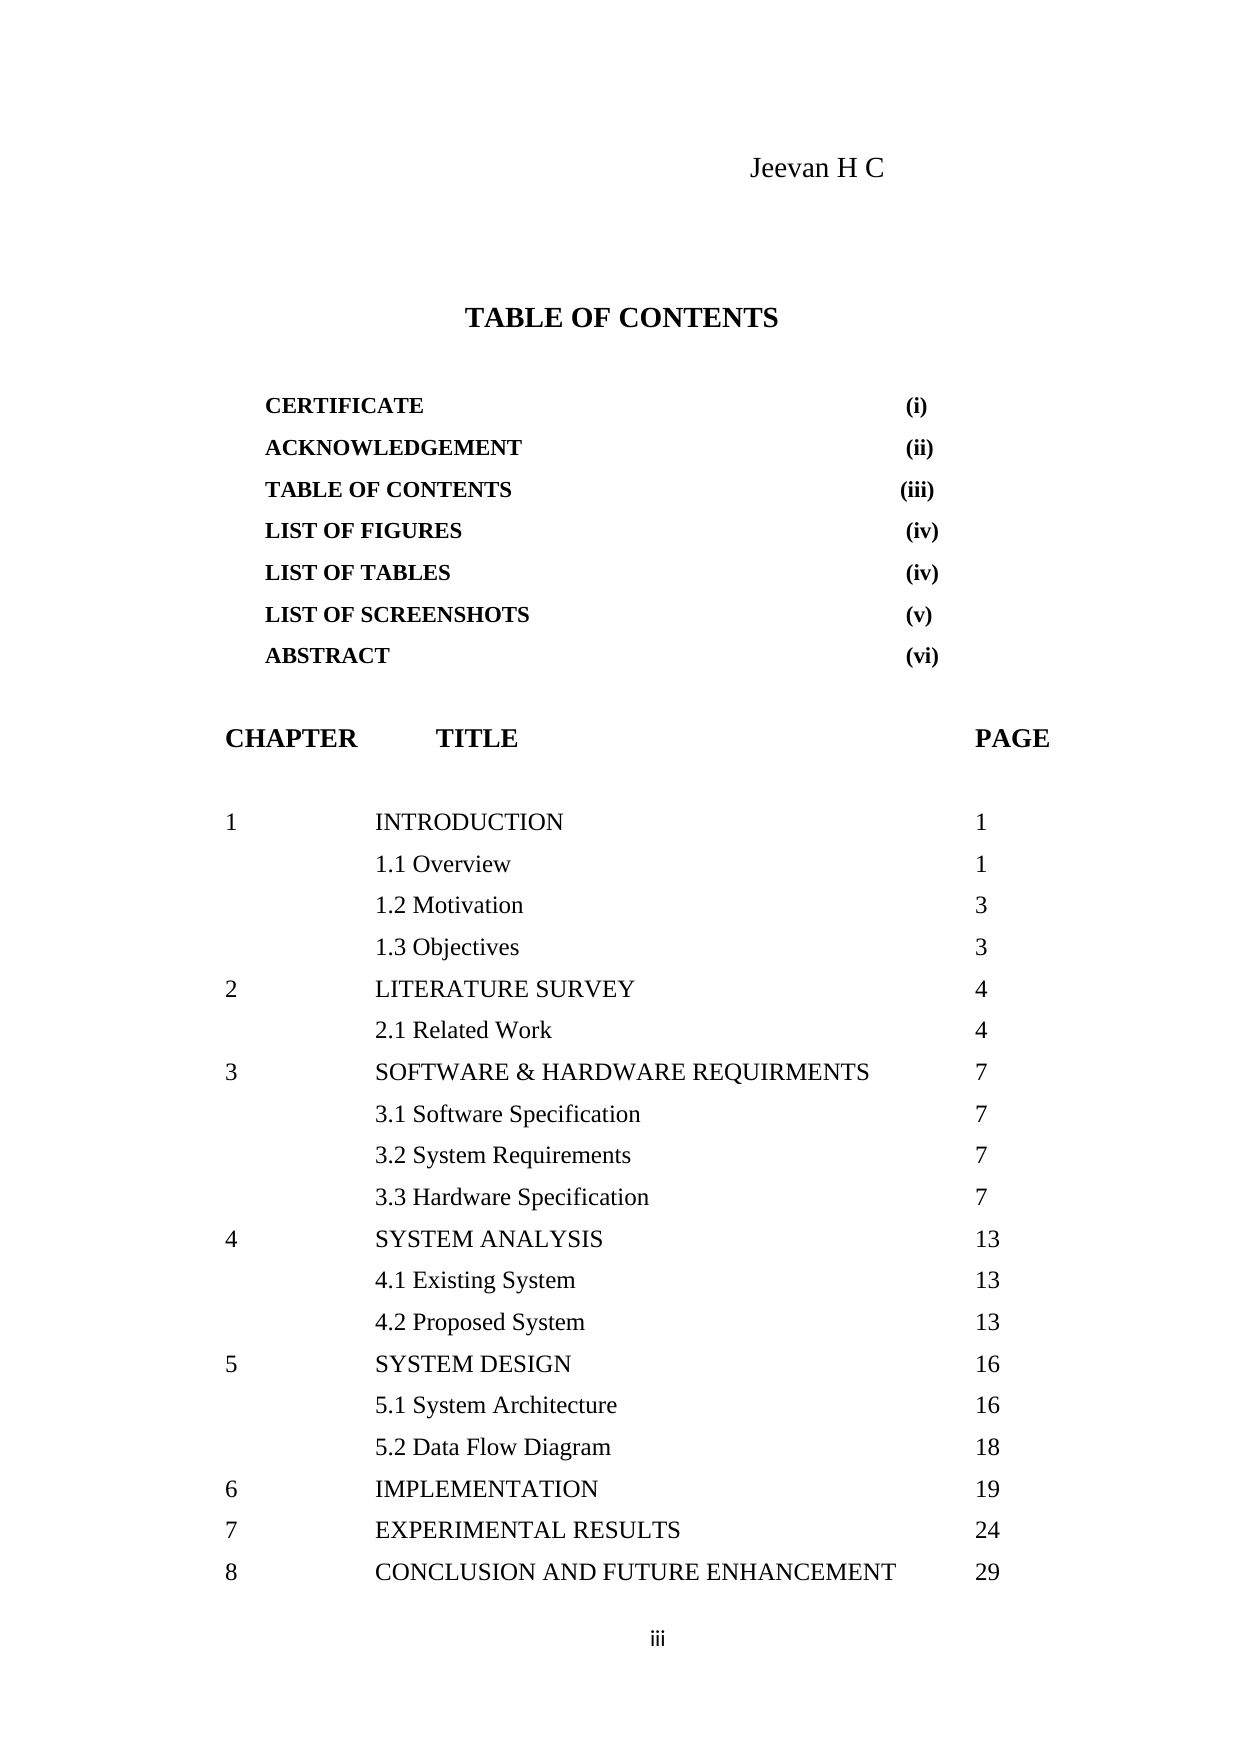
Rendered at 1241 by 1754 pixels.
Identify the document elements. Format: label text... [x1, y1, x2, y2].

text 1.3 Objectives 3 [225, 936, 1090, 961]
text 5.2 Data Flow Diagram 18 [225, 1436, 1090, 1461]
text 1.1 Overview 1 [225, 852, 1090, 877]
text ABSTRACT (vi) [225, 644, 1090, 669]
text 2 LITERATURE SURVEY 4 [225, 977, 1090, 1002]
text LIST OF FIGURES (iv) [225, 519, 1090, 544]
text TABLE OF CONTENTS (iii) [225, 477, 1090, 502]
text ACKNOWLEDGEMENT (ii) [225, 436, 1090, 461]
text 6 IMPLEMENTATION 19 [225, 1477, 1090, 1502]
text 4.2 Proposed System 13 [225, 1311, 1090, 1336]
text 3 SOFTWARE & HARDWARE REQUIRMENTS 7 [225, 1061, 1090, 1086]
text 7 EXPERIMENTAL RESULTS 24 [225, 1519, 1090, 1544]
text Jeevan H C [225, 150, 1090, 183]
text 8 CONCLUSION AND FUTURE ENHANCEMENT 29 [225, 1561, 1090, 1586]
text 3.2 System Requirements 7 [225, 1144, 1090, 1169]
text 4.1 Existing System 13 [225, 1269, 1090, 1294]
text 5 SYSTEM DESIGN 16 [225, 1352, 1090, 1377]
text 1 INTRODUCTION 1 [225, 811, 1090, 836]
text 2.1 Related Work 4 [225, 1019, 1090, 1044]
text CHAPTER TITLE PAGE [225, 727, 1090, 752]
text 4 SYSTEM ANALYSIS 13 [225, 1227, 1090, 1252]
text 1.2 Motivation 3 [225, 894, 1090, 919]
text LIST OF TABLES (iv) [225, 561, 1090, 586]
text 3.1 Software Specification 7 [225, 1102, 1090, 1127]
text 3.3 Hardware Specification 7 [225, 1186, 1090, 1211]
text TABLE OF CONTENTS [375, 301, 1090, 334]
text LIST OF SCREENSHOTS (v) [225, 602, 1090, 627]
text CERTIFICATE (i) [225, 394, 1090, 419]
text 5.1 System Architecture 16 [225, 1394, 1090, 1419]
